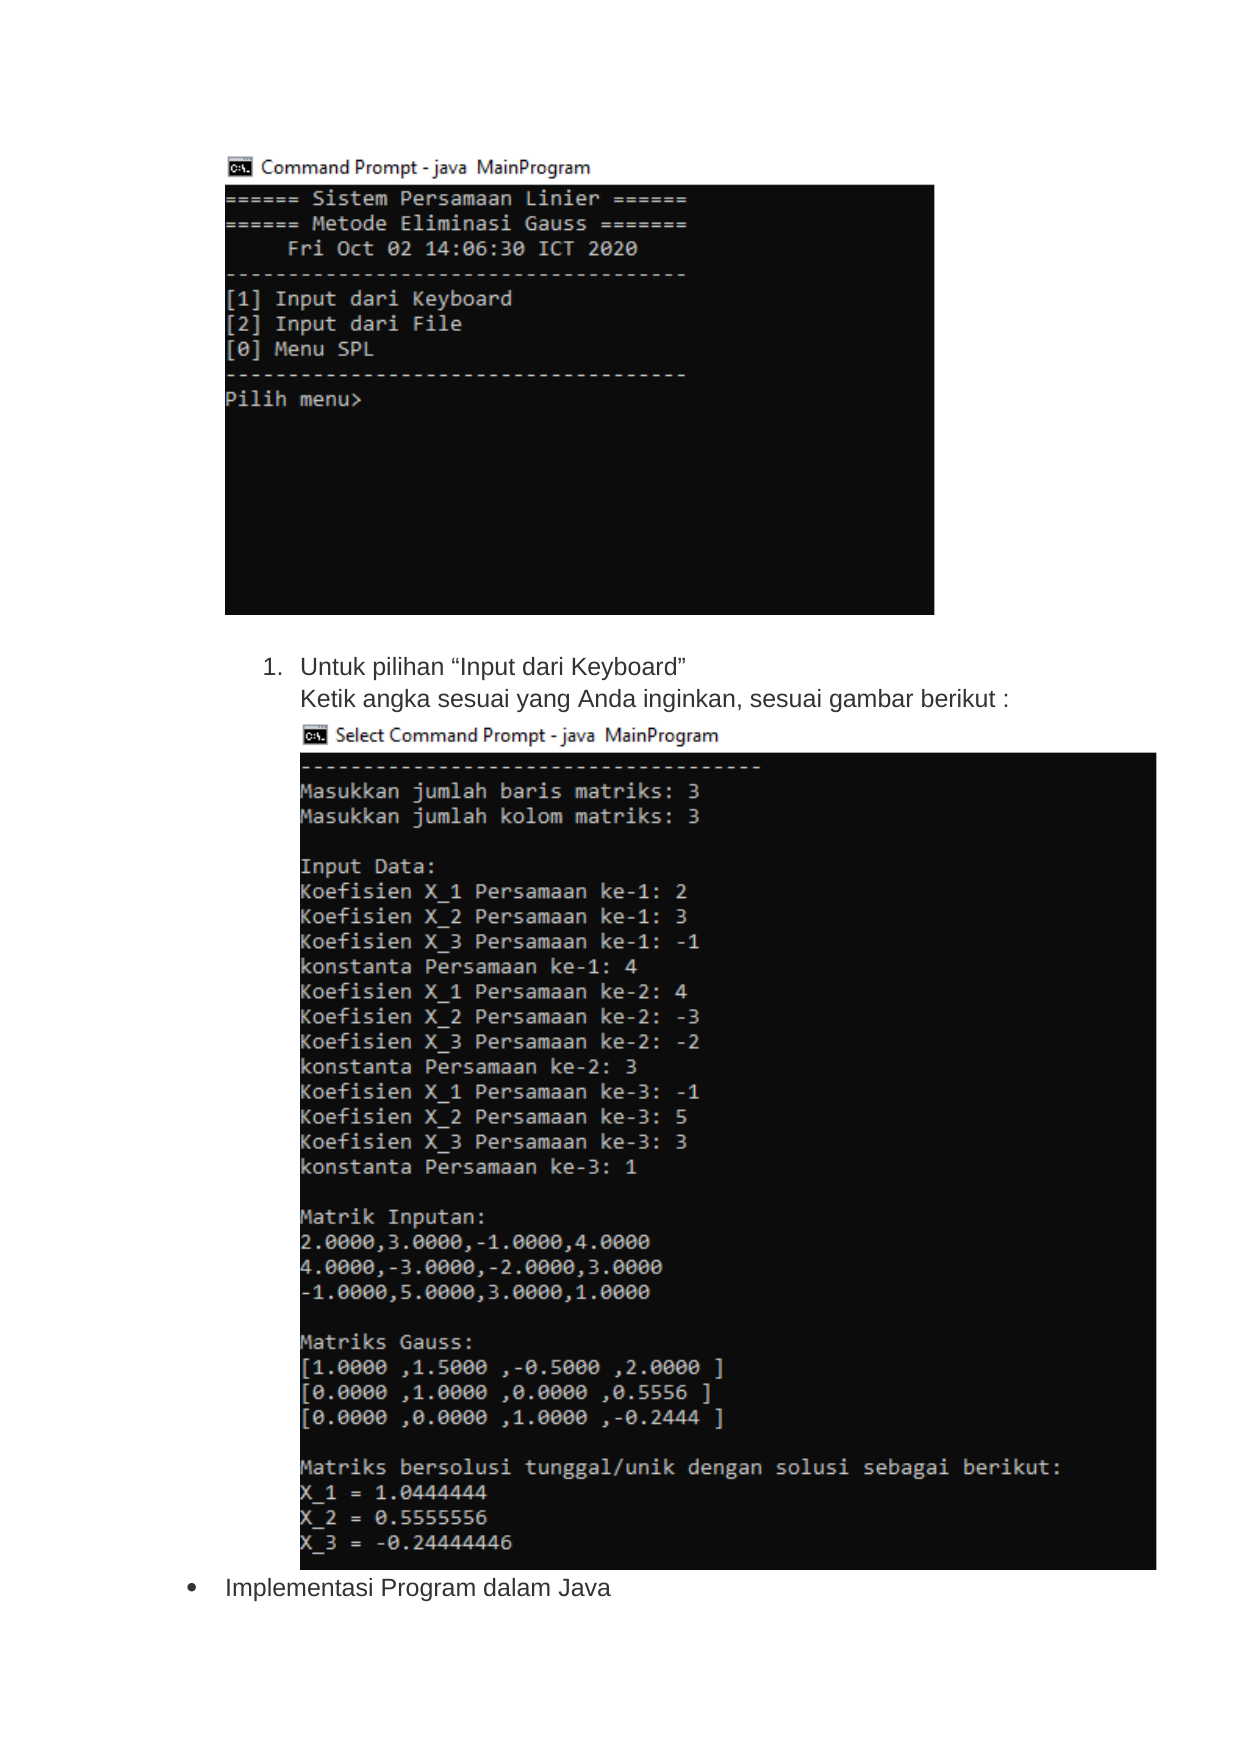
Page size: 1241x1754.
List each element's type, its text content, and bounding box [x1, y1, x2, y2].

picture [225, 150, 935, 615]
list Untuk pilihan “Input dari Keyboard” [262, 651, 1090, 680]
list Implementasi Program dalam Java [187, 1573, 1090, 1602]
list Ketik angka sesuai yang Anda inginkan, sesuai gambar berikut : [300, 684, 1090, 713]
picture [300, 717, 1157, 1570]
